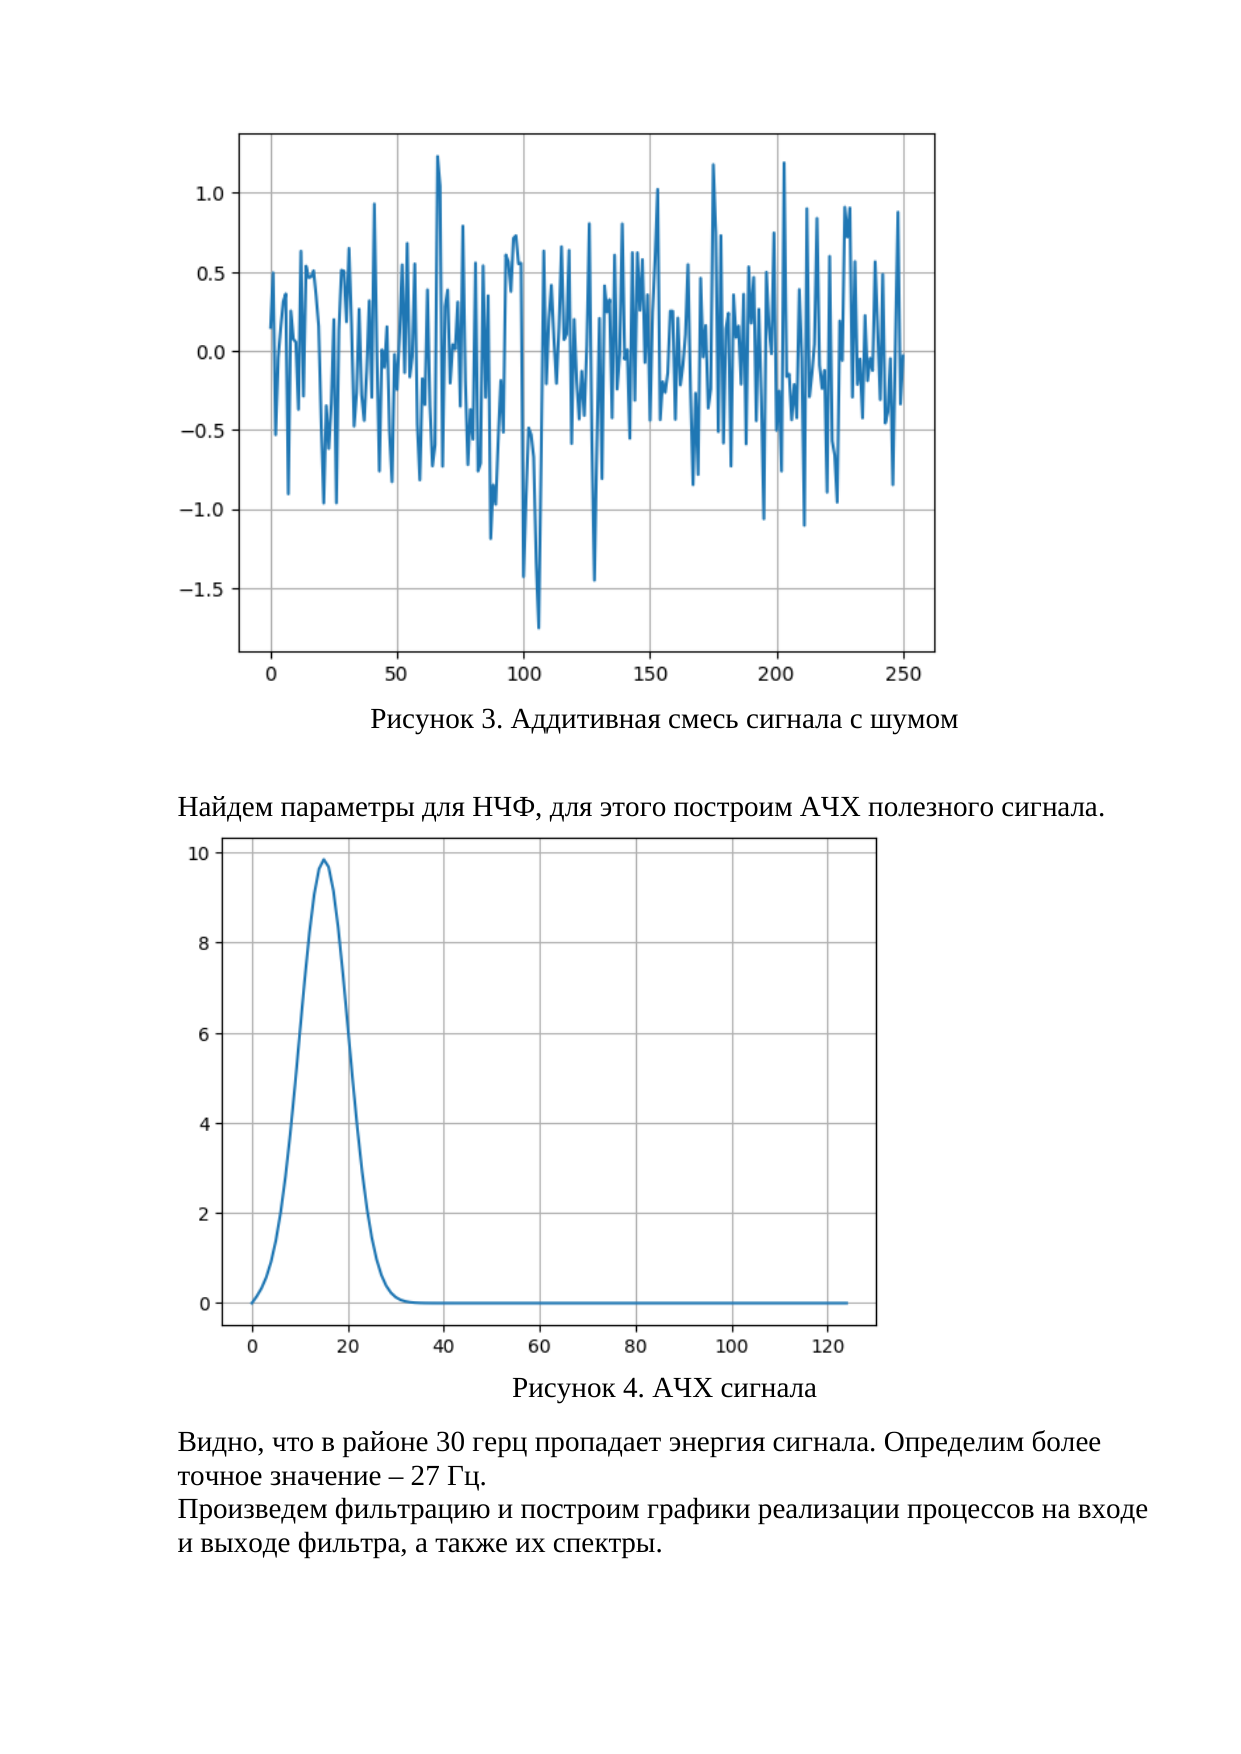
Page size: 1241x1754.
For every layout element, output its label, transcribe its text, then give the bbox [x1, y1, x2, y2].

text Рисунок 4. АЧХ сигнала [177, 1370, 1152, 1403]
text Произведем фильтрацию и построим графики реализации процессов на входе и выходе фильтра, а также их спектры. [177, 1491, 1152, 1558]
picture [177, 118, 961, 702]
text Найдем параметры для НЧФ, для этого построим АЧХ полезного сигнала. [177, 789, 1152, 823]
text Видно, что в районе 30 герц пропадает энергия сигнала. Определим более точное значение – 27 Гц. [177, 1424, 1152, 1491]
picture [177, 822, 905, 1370]
text Рисунок 3. Аддитивная смесь сигнала с шумом [177, 701, 1152, 735]
